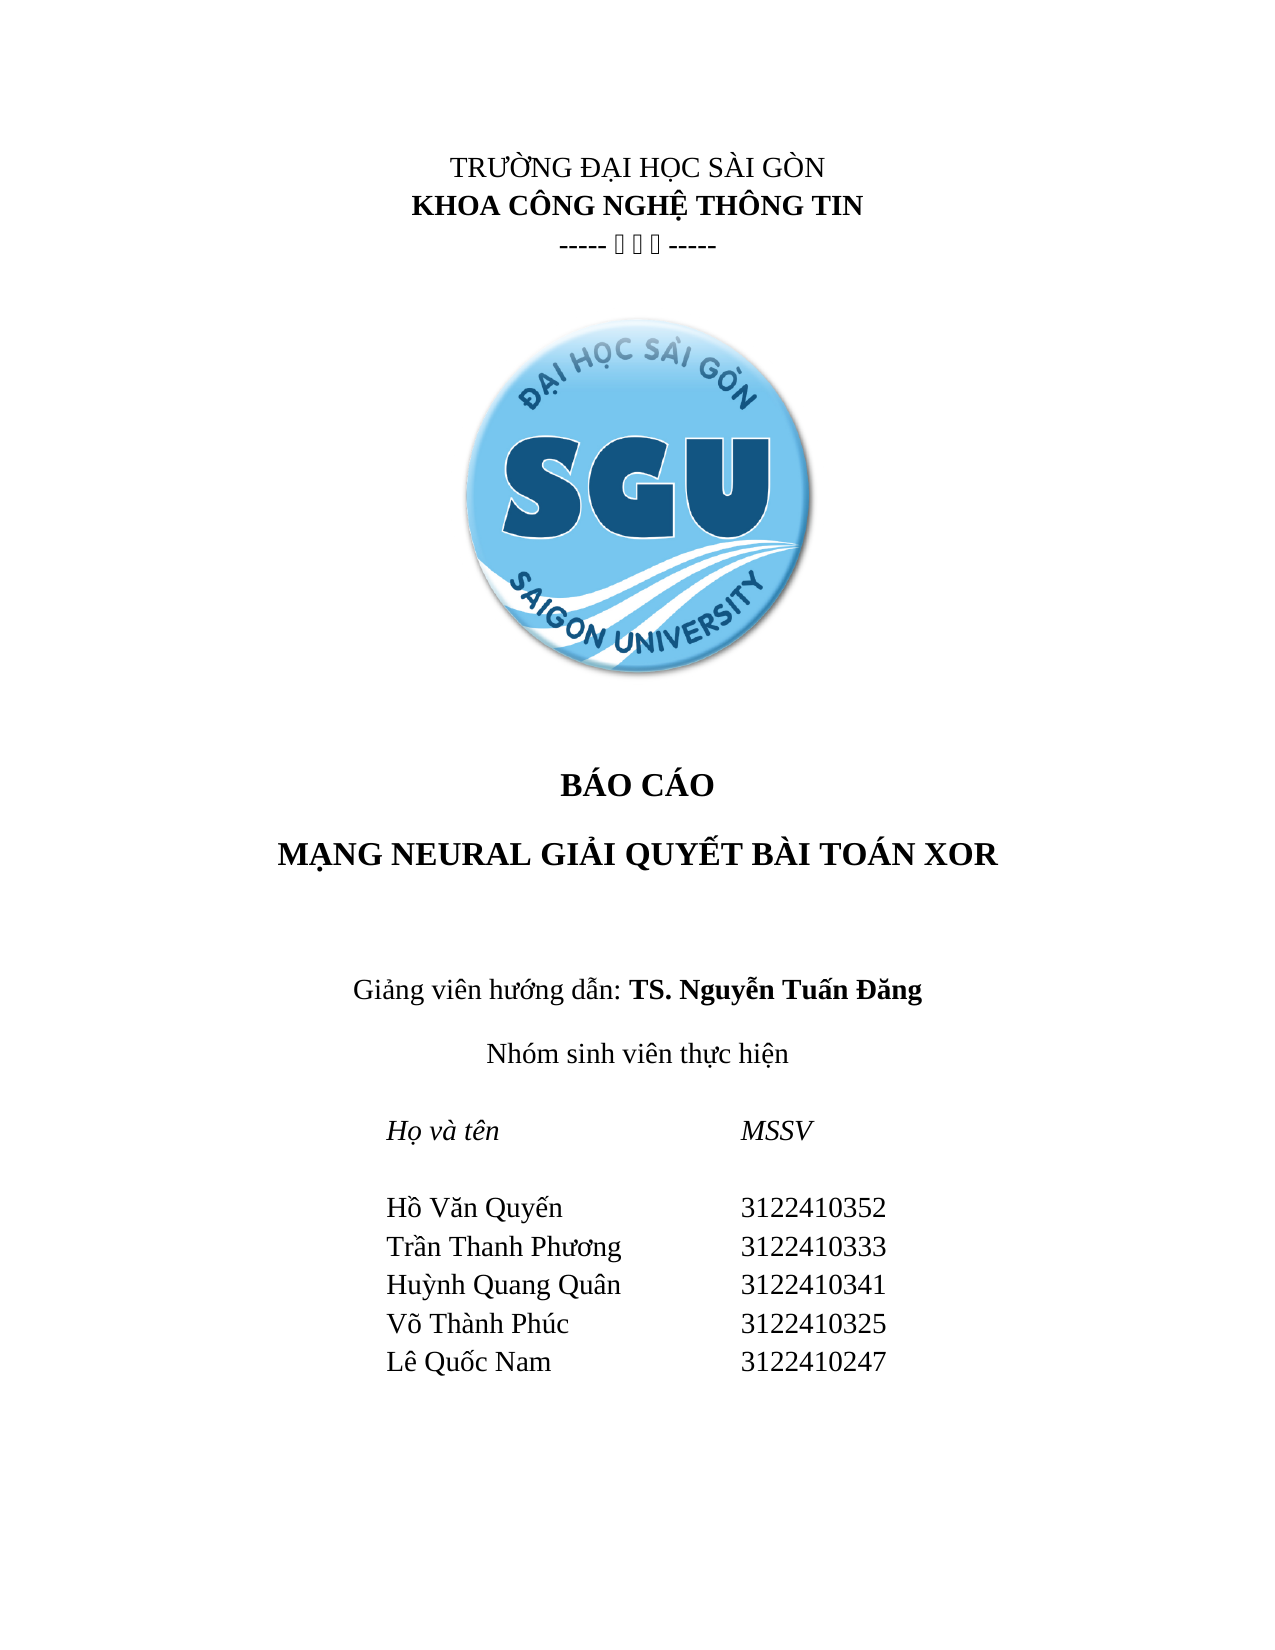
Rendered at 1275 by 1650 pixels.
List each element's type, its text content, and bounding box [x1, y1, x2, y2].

text Võ Thành Phúc 3122410325 [150, 1306, 1125, 1339]
text BÁO CÁO [150, 765, 1125, 803]
text Lê Quốc Nam 3122410247 [150, 1344, 1125, 1378]
text Huỳnh Quang Quân 3122410341 [150, 1267, 1125, 1301]
text Giảng viên hướng dẫn: TS. Nguyễn Tuấn Đăng [150, 972, 1125, 1006]
text MẠNG NEURAL GIẢI QUYẾT BÀI TOÁN XOR [150, 834, 1125, 873]
text KHOA CÔNG NGHỆ THÔNG TIN [150, 188, 1125, 222]
picture [449, 306, 826, 685]
text Trần Thanh Phương 3122410333 [150, 1229, 1125, 1262]
text Hồ Văn Quyến 3122410352 [150, 1190, 1125, 1224]
subtitle TRƯỜNG ĐẠI HỌC SÀI GÒN [150, 150, 1125, 183]
text Nhóm sinh viên thực hiện [150, 1036, 1125, 1069]
subtitle ----- ----- [150, 227, 1125, 261]
text Họ và tên MSSV [150, 1113, 1125, 1147]
